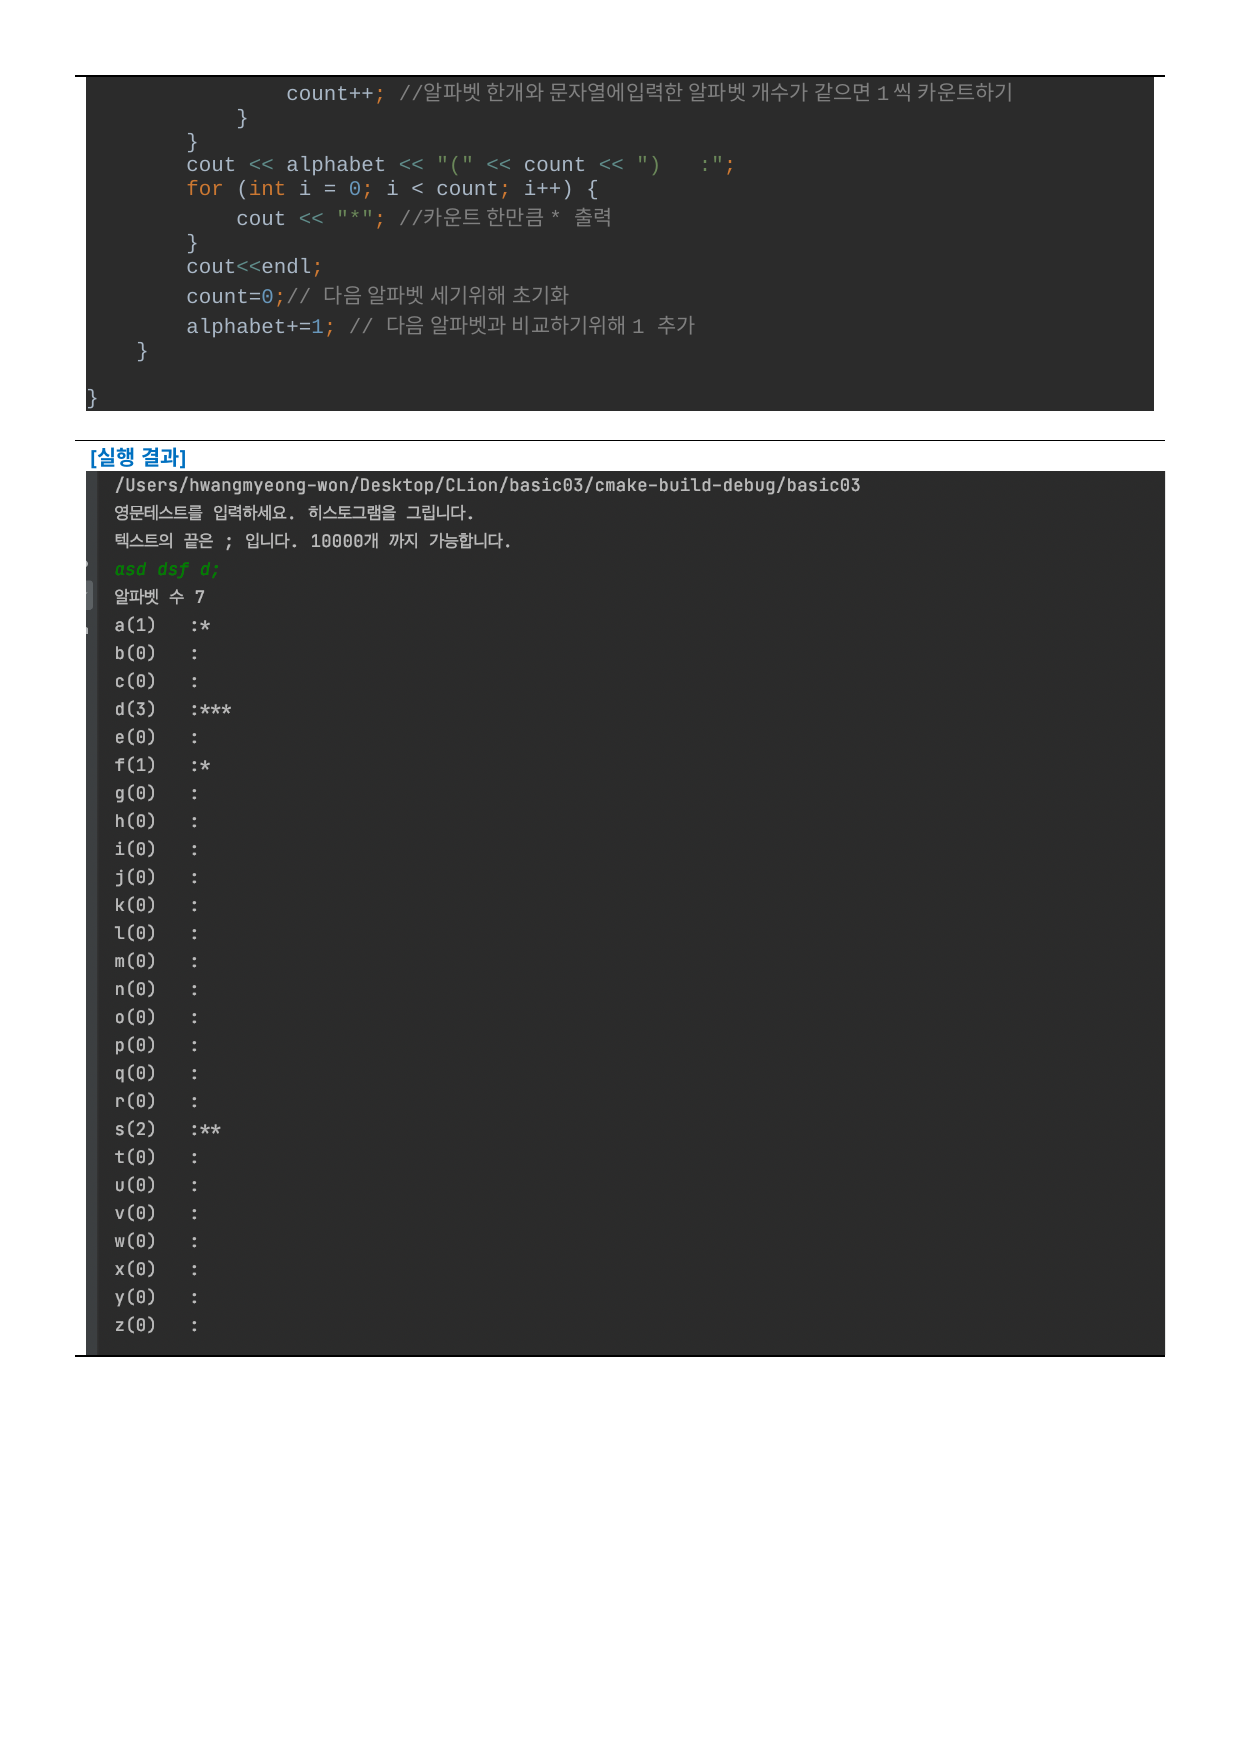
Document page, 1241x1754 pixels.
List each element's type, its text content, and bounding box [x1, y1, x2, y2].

table_cell [실행 결과] [75, 441, 1165, 1355]
picture [86, 471, 1166, 1355]
